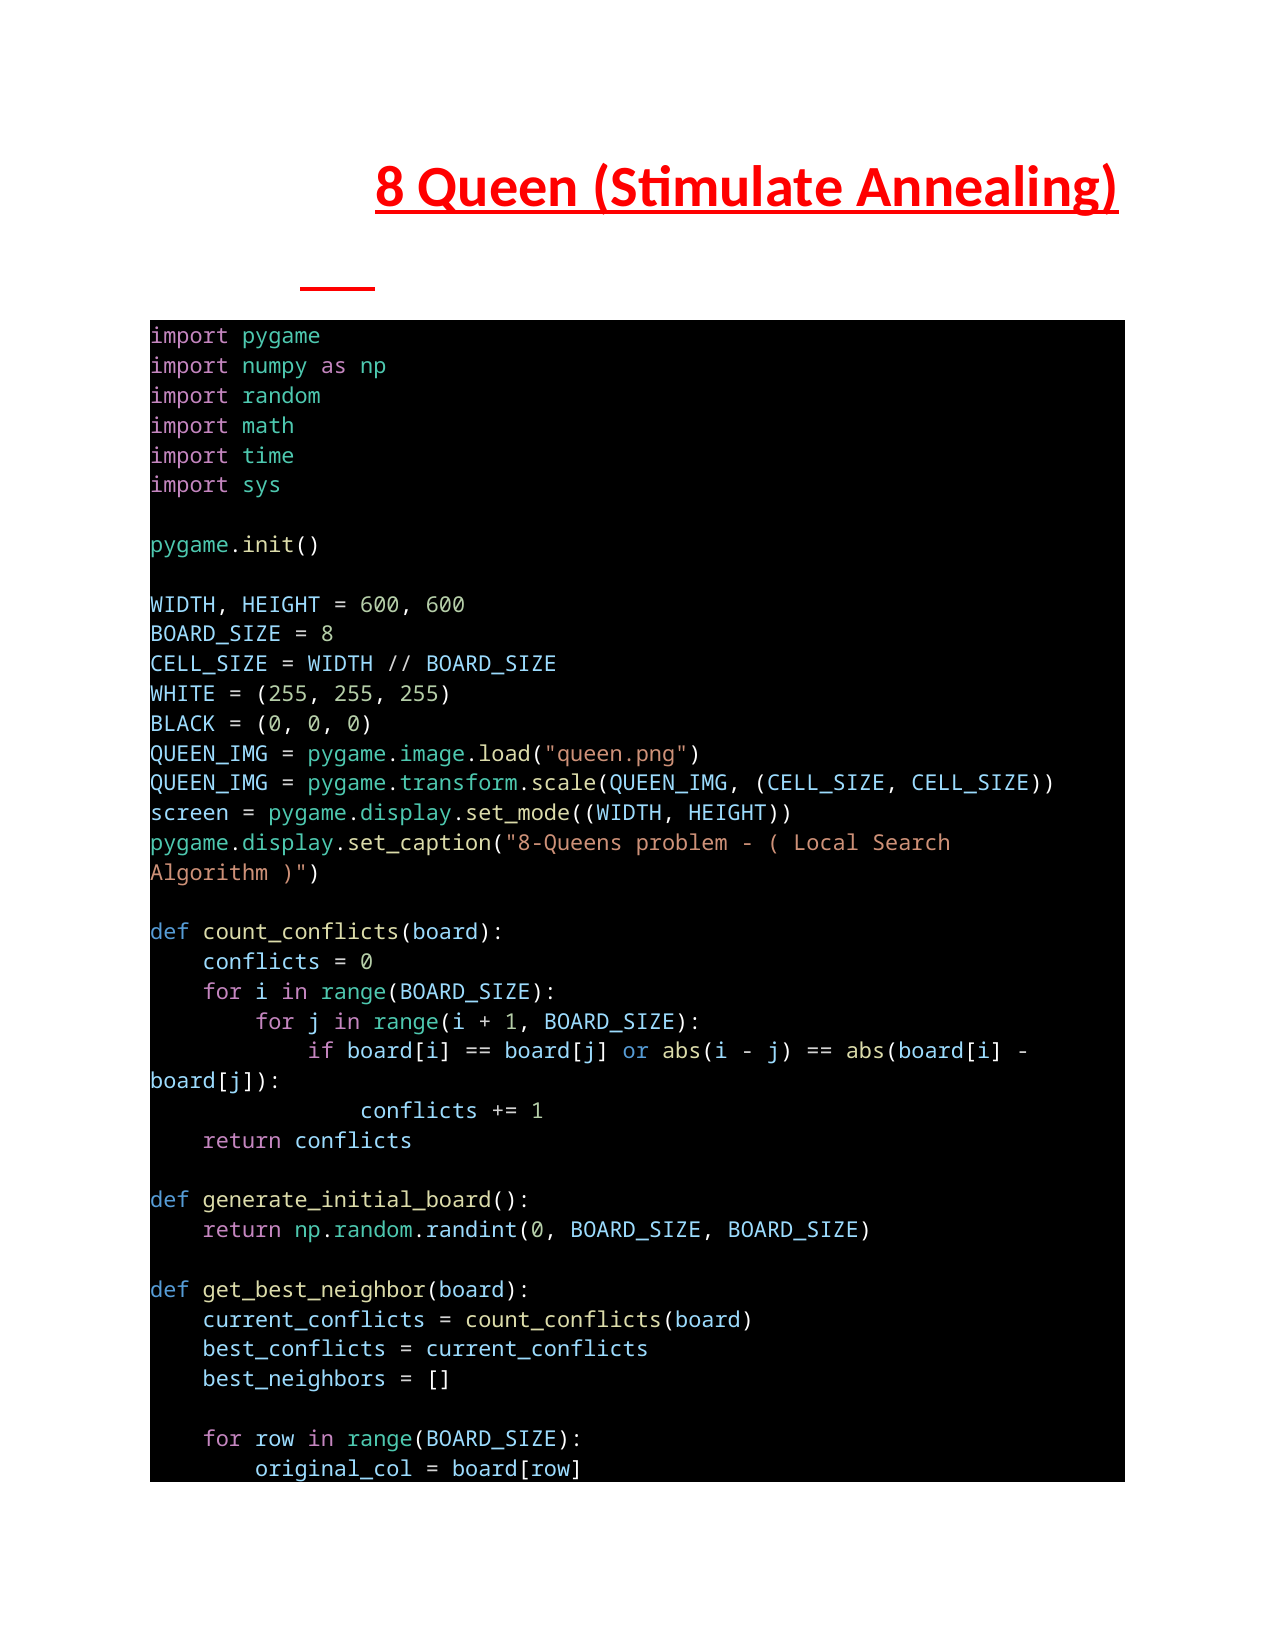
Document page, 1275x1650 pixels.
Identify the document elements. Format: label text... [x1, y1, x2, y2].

text QUEEN_IMG = pygame.transform.scale(QUEEN_IMG, (CELL_SIZE, CELL_SIZE)) [150, 767, 1125, 797]
text BOARD_SIZE = 8 [150, 618, 1125, 648]
text conflicts += 1 [150, 1095, 1125, 1125]
text screen = pygame.display.set_mode((WIDTH, HEIGHT)) [150, 797, 1125, 827]
text best_conflicts = current_conflicts [150, 1333, 1125, 1363]
text QUEEN_IMG = pygame.image.load("queen.png") [150, 737, 1125, 767]
text pygame.init() [150, 529, 1125, 559]
text import numpy as np [150, 350, 1125, 380]
text return conflicts [150, 1125, 1125, 1154]
text for row in range(BOARD_SIZE): [150, 1423, 1125, 1452]
text return np.random.randint(0, BOARD_SIZE, BOARD_SIZE) [150, 1214, 1125, 1244]
text CELL_SIZE = WIDTH // BOARD_SIZE [150, 648, 1125, 678]
text BLACK = (0, 0, 0) [150, 708, 1125, 737]
text 8 Queen (Stimulate Annealing) [300, 150, 1125, 298]
text def count_conflicts(board): [150, 916, 1125, 946]
text pygame.display.set_caption("8-Queens problem - ( Local Search Algorithm )") [150, 827, 1125, 886]
text import time [150, 439, 1125, 469]
text best_neighbors = [] [150, 1363, 1125, 1393]
text import math [150, 410, 1125, 439]
text for j in range(i + 1, BOARD_SIZE): [150, 1006, 1125, 1035]
text conflicts = 0 [150, 946, 1125, 976]
text WIDTH, HEIGHT = 600, 600 [150, 588, 1125, 618]
text def generate_initial_board(): [150, 1184, 1125, 1214]
text current_conflicts = count_conflicts(board) [150, 1303, 1125, 1333]
text import pygame [150, 320, 1125, 350]
text if board[i] == board[j] or abs(i - j) == abs(board[i] - board[j]): [150, 1035, 1125, 1095]
text for i in range(BOARD_SIZE): [150, 976, 1125, 1006]
text WHITE = (255, 255, 255) [150, 678, 1125, 708]
text import sys [150, 469, 1125, 499]
text original_col = board[row] [150, 1452, 1125, 1482]
text def get_best_neighbor(board): [150, 1274, 1125, 1303]
text import random [150, 380, 1125, 410]
